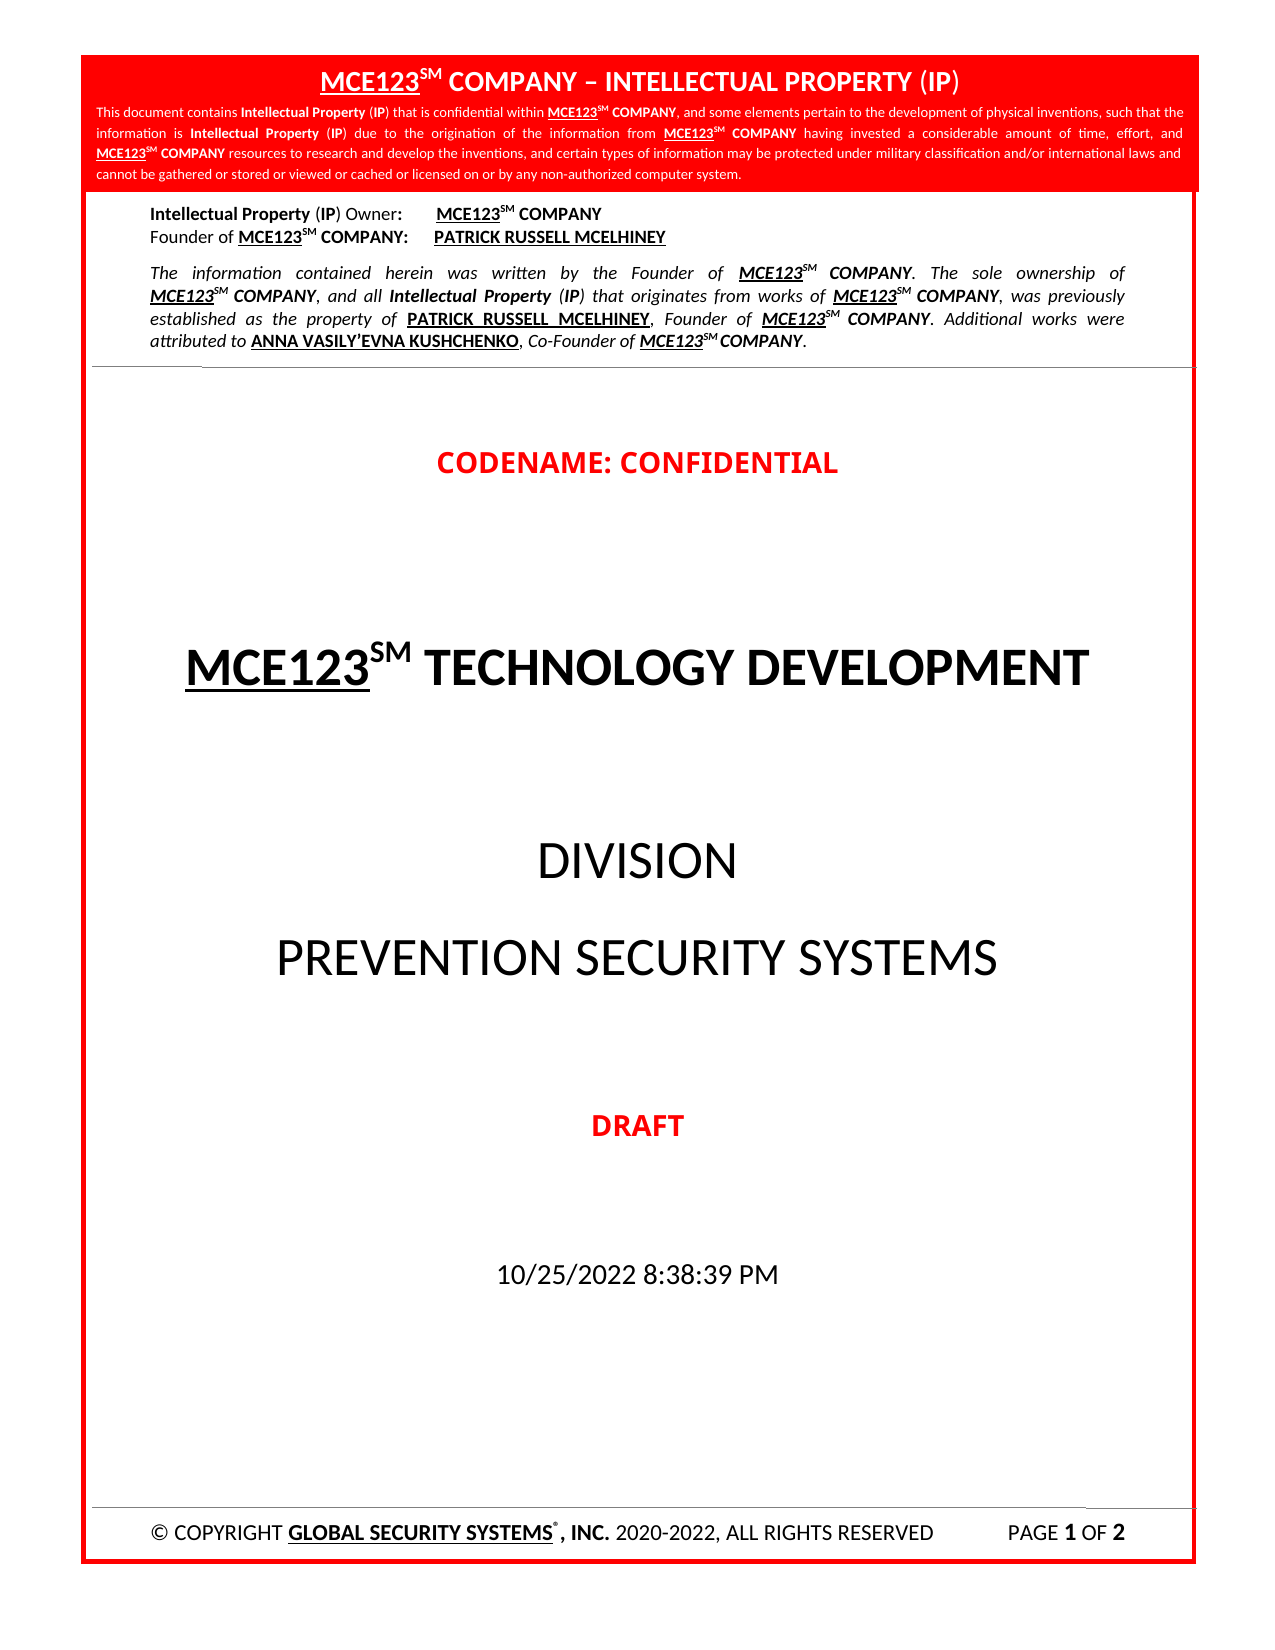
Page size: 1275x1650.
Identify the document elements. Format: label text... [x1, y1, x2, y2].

text CODENAME: CONFIDENTIAL [150, 442, 1125, 482]
text MCE123SM TECHNOLOGY DEVELOPMENT [150, 632, 1125, 698]
text PREVENTION SECURITY SYSTEMS [150, 923, 1125, 989]
text DRAFT [150, 1105, 1125, 1144]
text 10/25/2022 8:38:39 PM [150, 1256, 1125, 1292]
text DIVISION [150, 826, 1125, 892]
